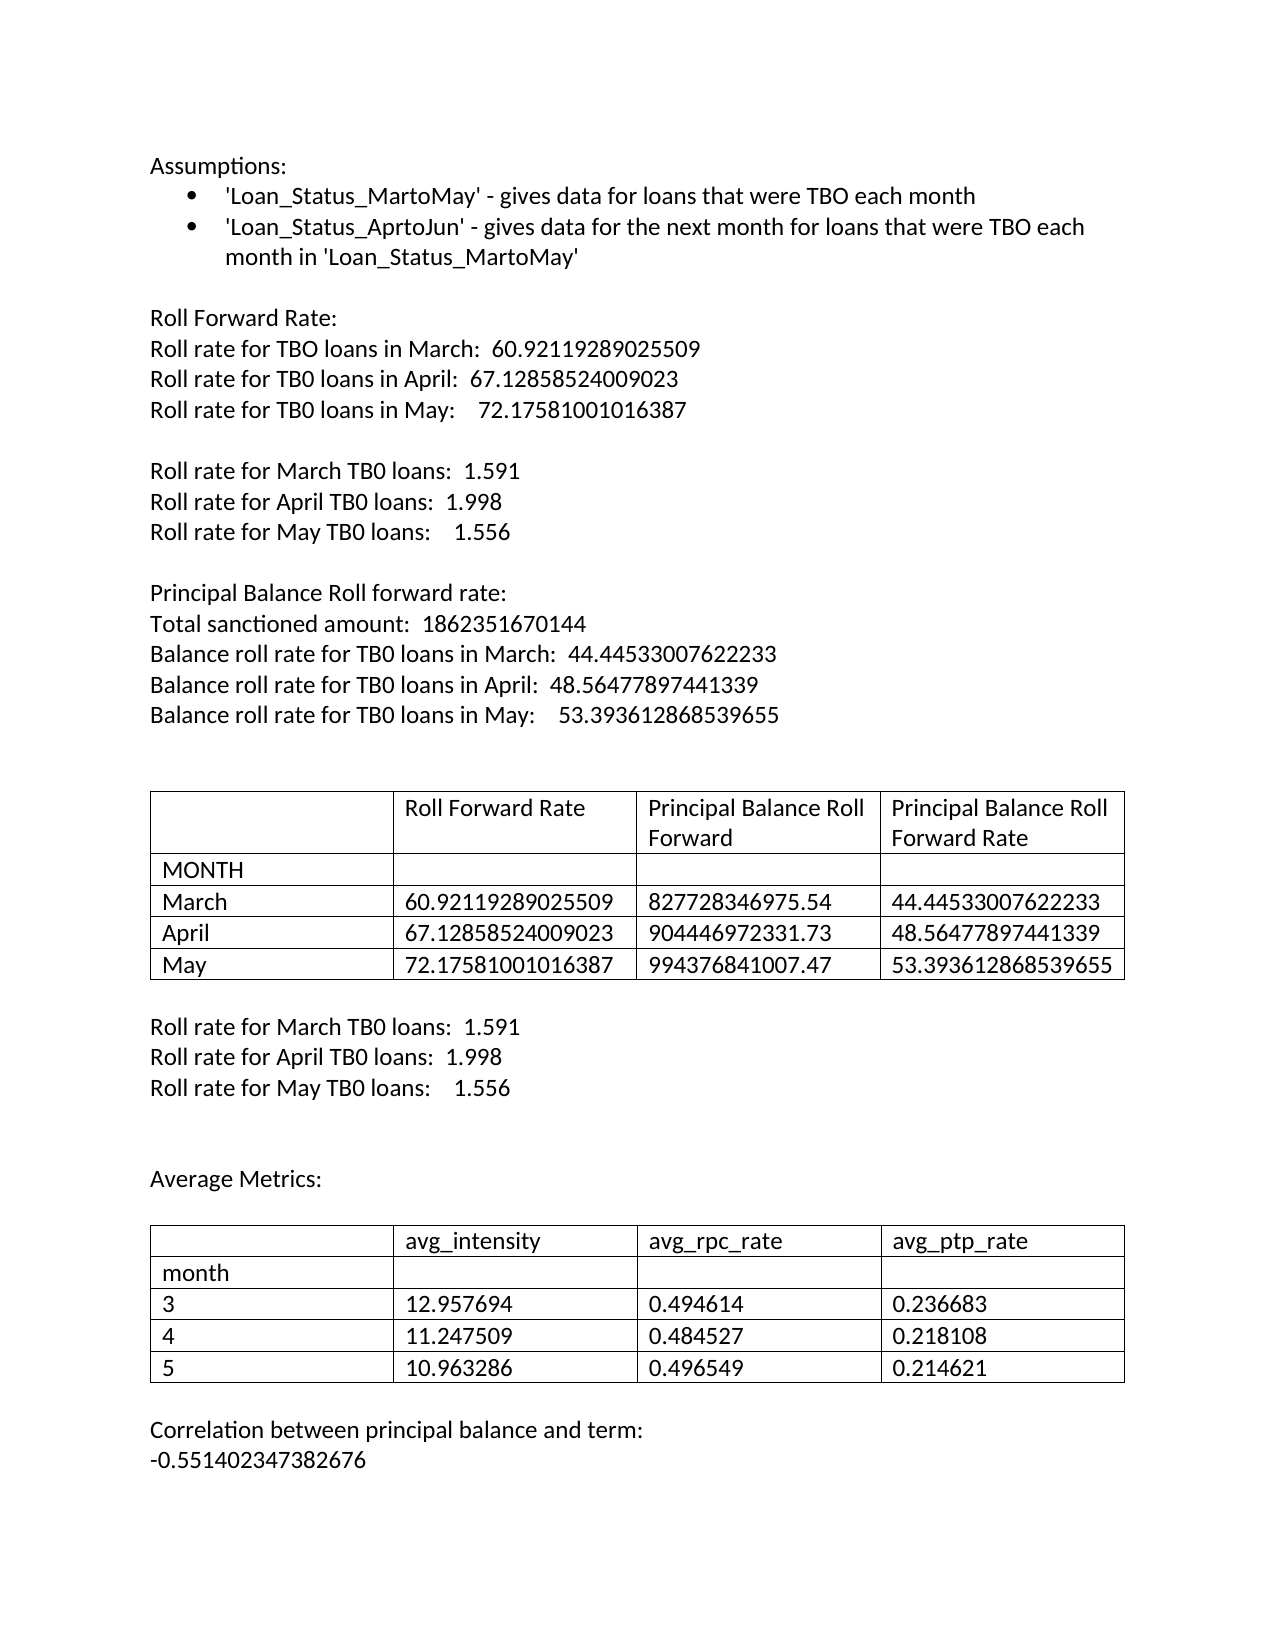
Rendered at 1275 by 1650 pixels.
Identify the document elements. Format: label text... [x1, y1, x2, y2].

text Total sanctioned amount: 1862351670144 [150, 608, 1125, 638]
table_cell 4 [151, 1320, 393, 1351]
text Assumptions: [150, 150, 1125, 181]
table_cell 904446972331.73 [637, 917, 880, 948]
table_header avg_ptp_rate [882, 1226, 1124, 1256]
table_cell May [151, 949, 393, 979]
table_cell 0.484527 [638, 1320, 881, 1351]
table_cell [882, 1257, 1124, 1288]
table_cell [881, 854, 1124, 884]
table_cell April [151, 917, 393, 948]
text Roll rate for April TB0 loans: 1.998 [150, 486, 1125, 516]
text Roll rate for April TB0 loans: 1.998 [150, 1041, 1125, 1072]
table_cell 0.494614 [638, 1289, 881, 1319]
table_cell 60.92119289025509 [394, 886, 636, 916]
text Roll Forward Rate: [150, 303, 1125, 333]
table_cell 0.218108 [882, 1320, 1124, 1351]
text Roll rate for March TB0 loans: 1.591 [150, 1011, 1125, 1041]
table_cell 12.957694 [394, 1289, 637, 1319]
text Roll rate for May TB0 loans: 1.556 [150, 516, 1125, 547]
text Balance roll rate for TB0 loans in March: 44.44533007622233 [150, 638, 1125, 669]
text Balance roll rate for TB0 loans in April: 48.56477897441339 [150, 669, 1125, 699]
table_cell 11.247509 [394, 1320, 637, 1351]
text Principal Balance Roll forward rate: [150, 577, 1125, 608]
table_cell 72.17581001016387 [394, 949, 636, 979]
table_header [151, 1226, 393, 1256]
table_cell 994376841007.47 [637, 949, 880, 979]
table_cell 67.12858524009023 [394, 917, 636, 948]
table_cell 44.44533007622233 [881, 886, 1124, 916]
table_header Principal Balance Roll Forward Rate [881, 792, 1124, 853]
table_cell March [151, 886, 393, 916]
list 'Loan_Status_MartoMay' - gives data for loans that were TBO each month [187, 181, 1125, 211]
table_cell 827728346975.54 [637, 886, 880, 916]
table_cell [394, 854, 636, 884]
table_cell MONTH [151, 854, 393, 884]
table_cell 3 [151, 1289, 393, 1319]
table_cell [394, 1257, 637, 1288]
text Roll rate for TB0 loans in April: 67.12858524009023 [150, 364, 1125, 394]
text -0.551402347382676 [150, 1444, 1125, 1475]
table_cell 0.496549 [638, 1352, 881, 1382]
table_header Roll Forward Rate [394, 792, 636, 853]
table_header [151, 792, 393, 853]
table_header avg_intensity [394, 1226, 637, 1256]
table_header Principal Balance Roll Forward [637, 792, 880, 853]
text Correlation between principal balance and term: [150, 1414, 1125, 1444]
table_cell 5 [151, 1352, 393, 1382]
text Roll rate for TBO loans in March: 60.92119289025509 [150, 333, 1125, 364]
list 'Loan_Status_AprtoJun' - gives data for the next month for loans that were TBO each month in 'Loan_Status_MartoMay' [187, 211, 1125, 272]
table_cell month [151, 1257, 393, 1288]
table_cell 10.963286 [394, 1352, 637, 1382]
table_header avg_rpc_rate [638, 1226, 881, 1256]
text Roll rate for May TB0 loans: 1.556 [150, 1072, 1125, 1102]
text Roll rate for March TB0 loans: 1.591 [150, 455, 1125, 486]
text Average Metrics: [150, 1163, 1125, 1194]
table_cell [637, 854, 880, 884]
table_cell 53.393612868539655 [881, 949, 1124, 979]
text Balance roll rate for TB0 loans in May: 53.393612868539655 [150, 699, 1125, 730]
table_cell [638, 1257, 881, 1288]
table_cell 48.56477897441339 [881, 917, 1124, 948]
table_cell 0.214621 [882, 1352, 1124, 1382]
table_cell 0.236683 [882, 1289, 1124, 1319]
text Roll rate for TB0 loans in May: 72.17581001016387 [150, 394, 1125, 425]
